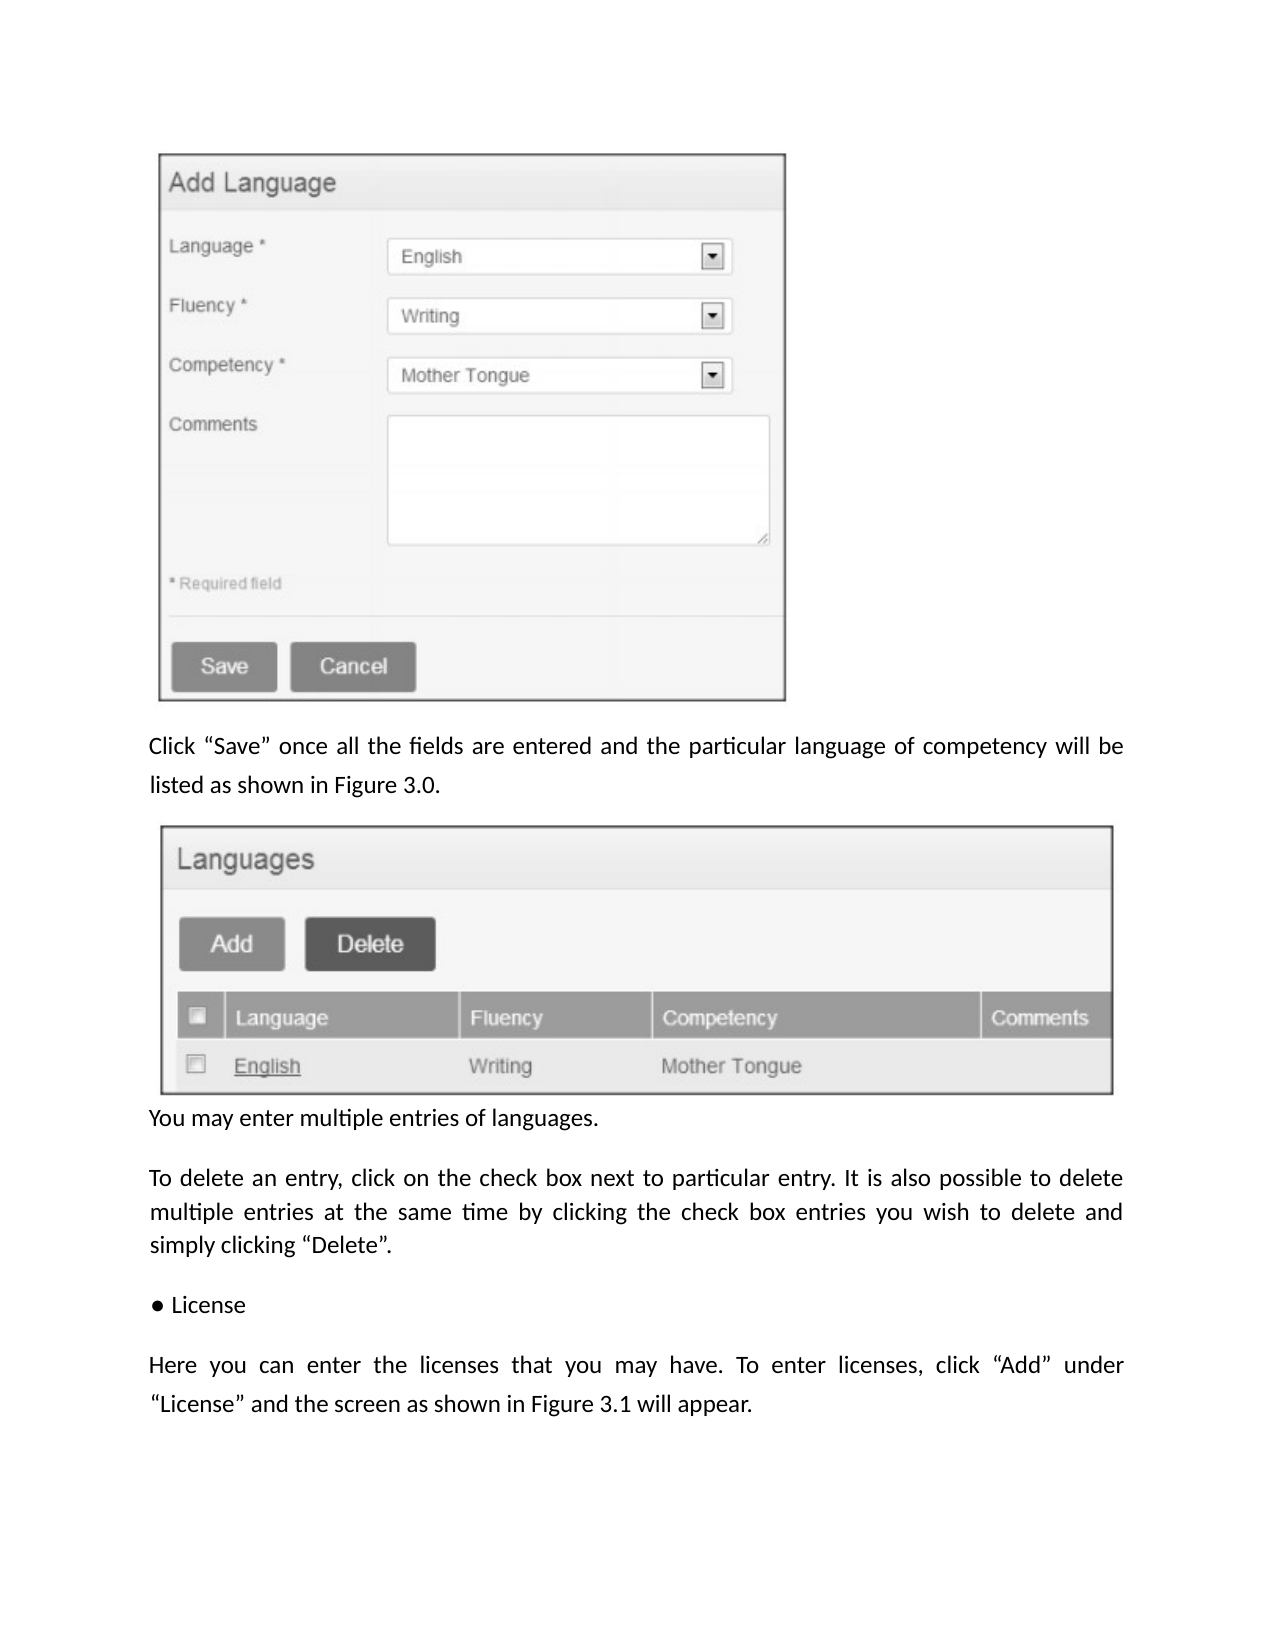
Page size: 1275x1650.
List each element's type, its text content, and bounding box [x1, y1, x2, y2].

text To delete an entry, click on the check box next to particular entry. It is also possible to delete multiple entries at the same time by clicking the check box entries you wish to delete and simply clicking “Delete”. [148, 1162, 1126, 1260]
text You may enter multiple entries of languages. [148, 1102, 1126, 1133]
text Here you can enter the licenses that you may have. To enter licenses, click “Add” under “License” and the screen as shown in Figure 3.1 will appear. [148, 1349, 1126, 1419]
list License [150, 1289, 1126, 1320]
picture [156, 821, 1120, 1100]
text Click “Save” once all the fields are entered and the particular language of competency will be listed as shown in Figure 3.0. [148, 730, 1126, 800]
picture [154, 150, 790, 708]
